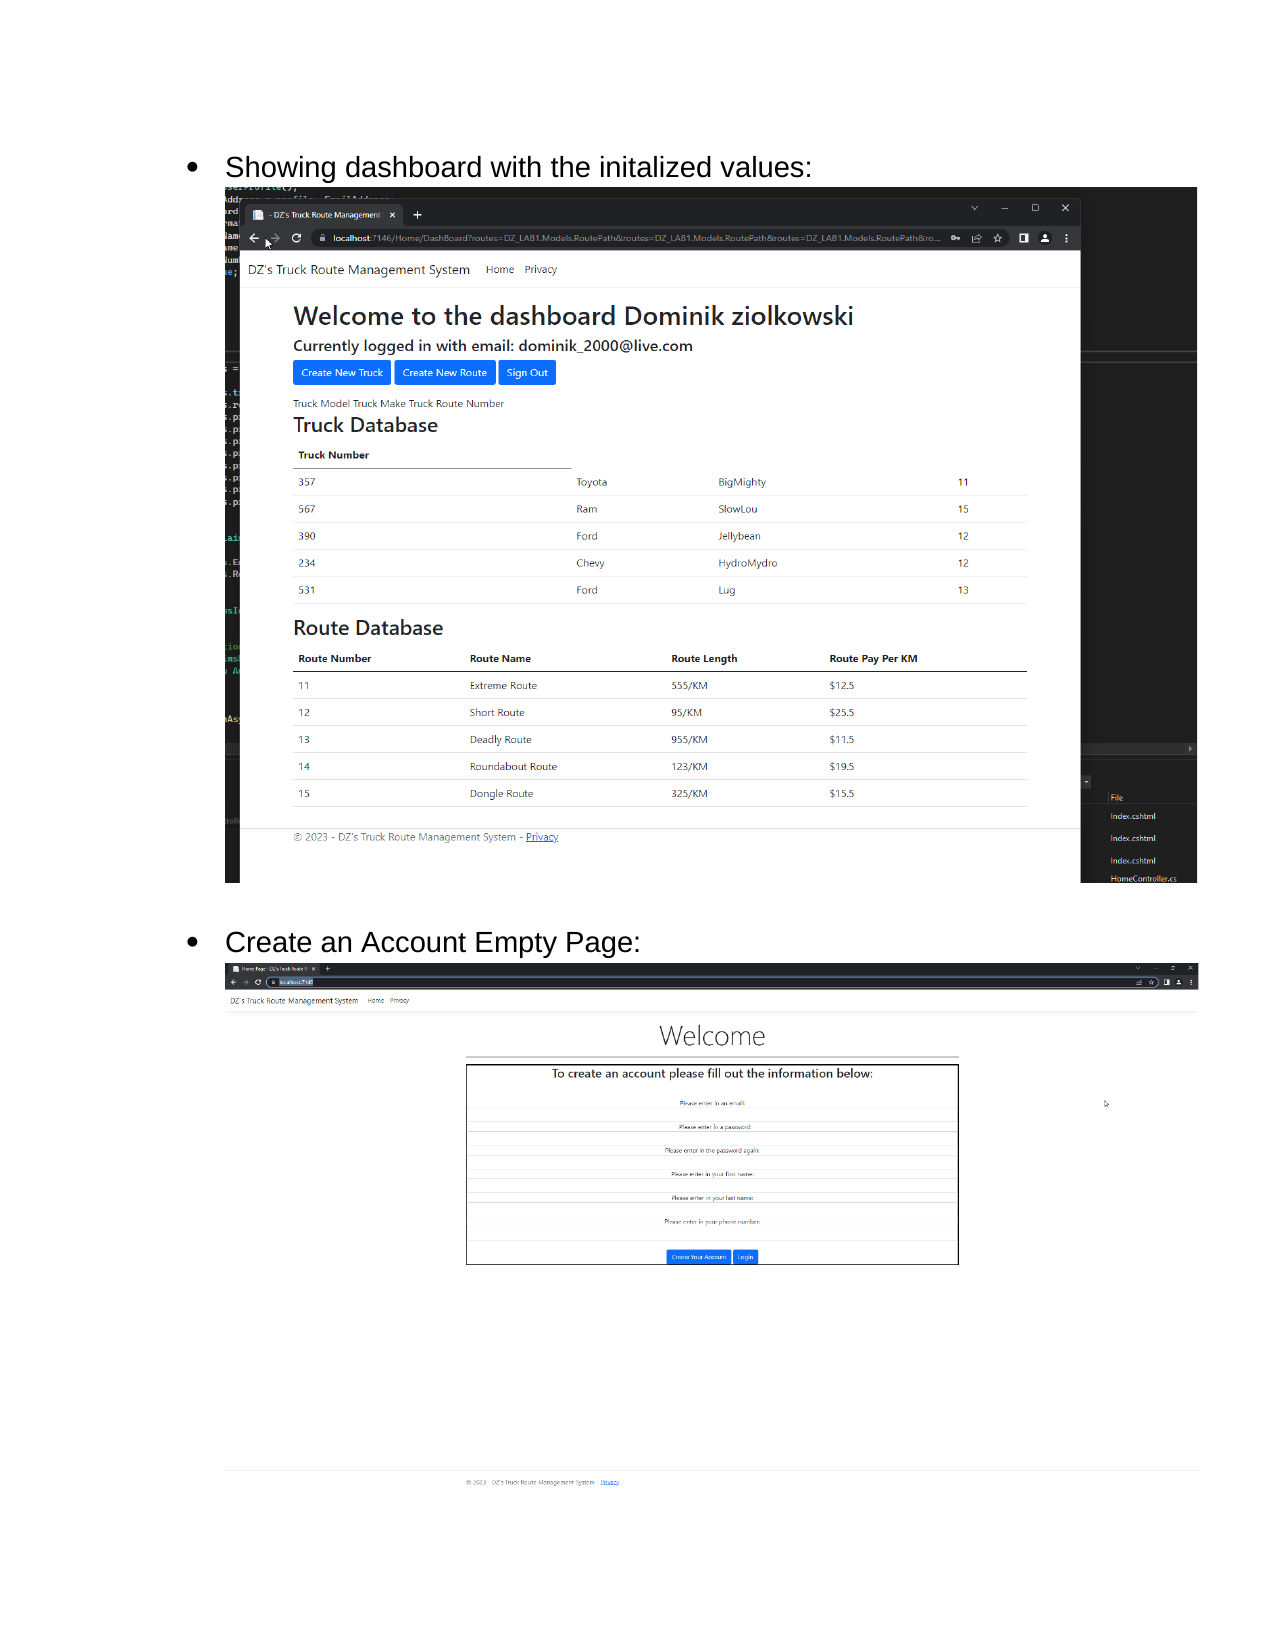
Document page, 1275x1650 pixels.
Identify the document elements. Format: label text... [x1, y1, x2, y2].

picture [225, 963, 1199, 1493]
picture [225, 187, 1198, 883]
